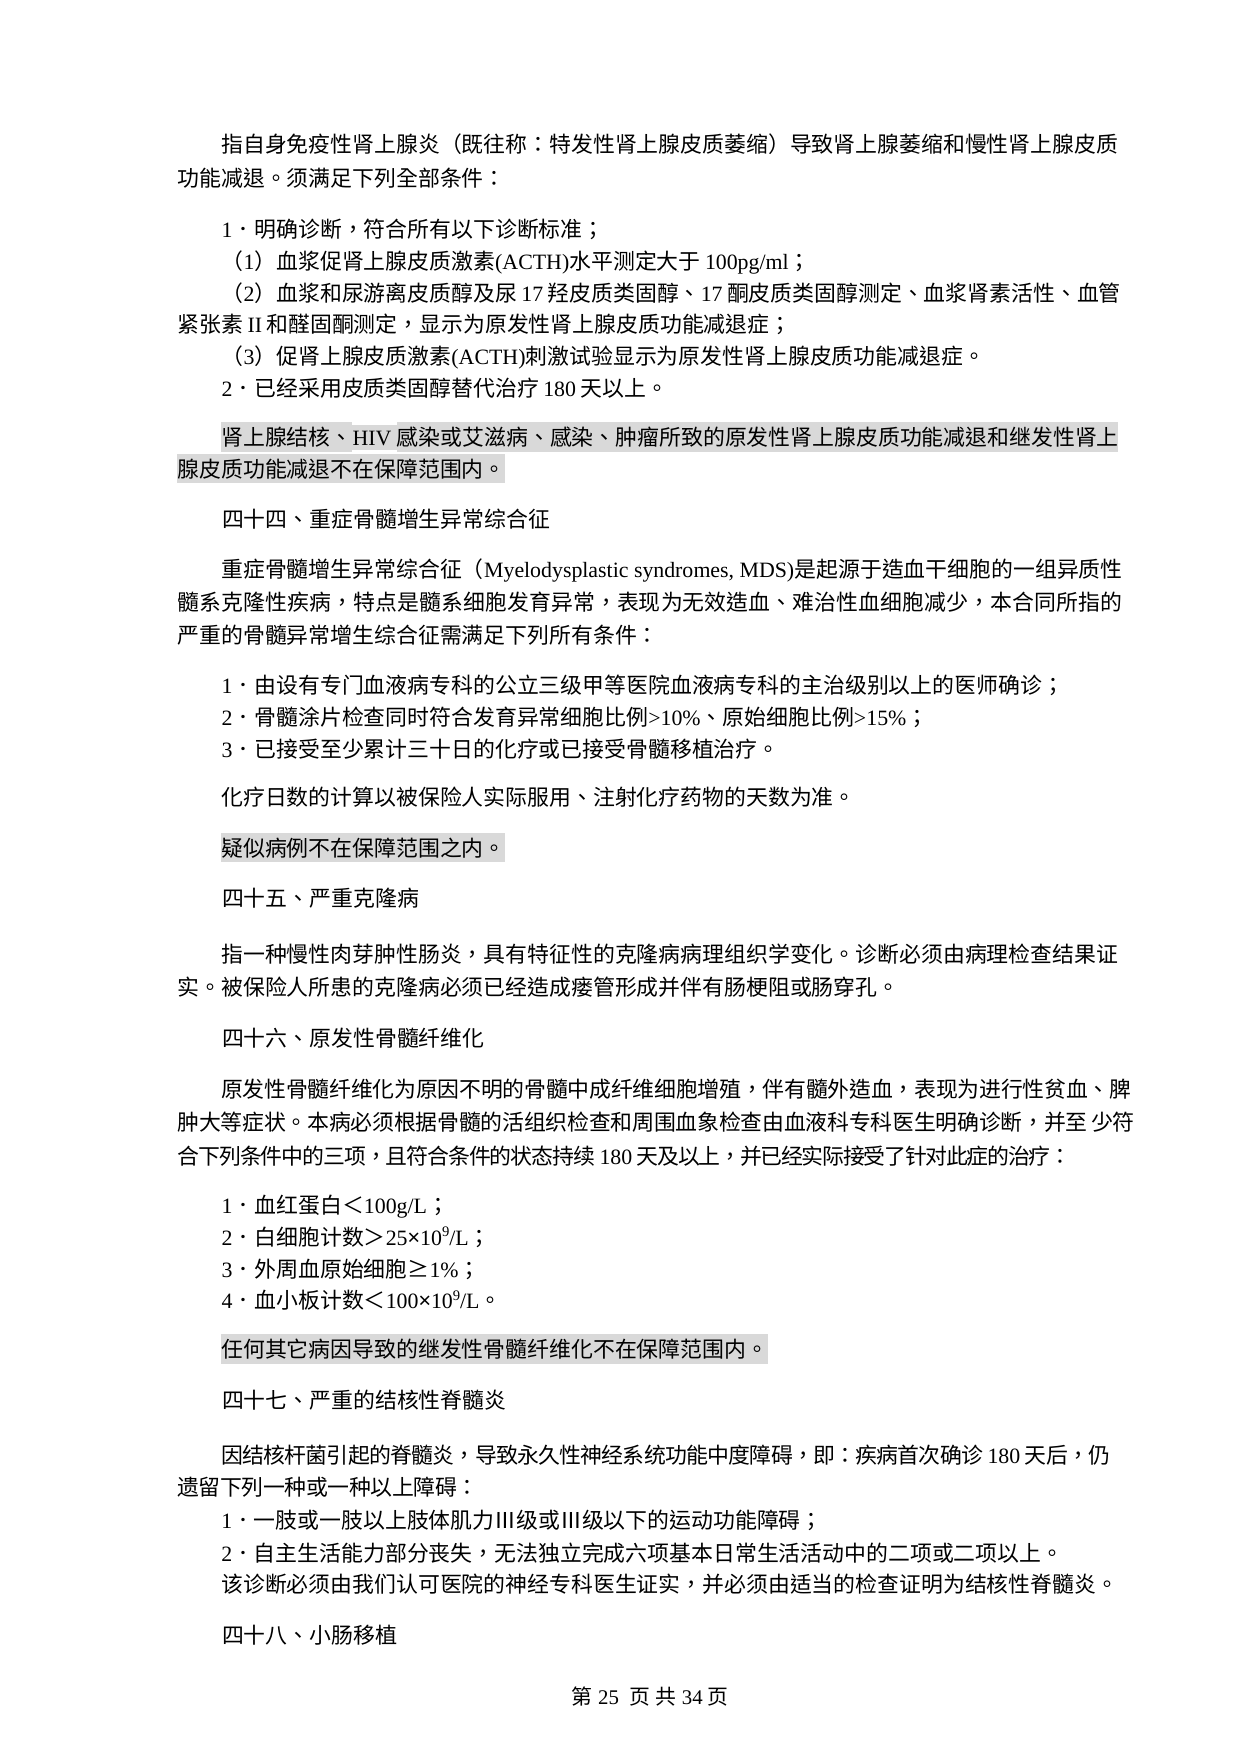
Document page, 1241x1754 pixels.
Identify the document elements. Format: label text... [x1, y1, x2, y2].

text 2．白细胞计数＞25×109/L； [221, 1222, 1144, 1251]
text 指一种慢性肉芽肿性肠炎，具有特征性的克隆病病理组织学变化。诊断必须由病理检查结果证实。被保险人所患的克隆病必须已经造成瘘管形成并伴有肠梗阻或肠穿孔。 [177, 938, 1122, 1002]
text 1．血红蛋白＜100g/L； [221, 1189, 1144, 1219]
text 四十四、重症骨髓增生异常综合征 [222, 504, 1144, 533]
text 重症骨髓增生异常综合征（Myelodysplastic syndromes, MDS)是起源于造血干细胞的一组异质性髓系克隆性疾病，特点是髓系细胞发育异常，表现为无效造血、难治性血细胞减少，本合同所指的严重的骨髓异常增生综合征需满足下列所有条件： [177, 554, 1123, 649]
text （2）血浆和尿游离皮质醇及尿17羟皮质类固醇、17酮皮质类固醇测定、血浆肾素活性、血管紧张素II和醛固酮测定，显示为原发性肾上腺皮质功能减退症； [177, 278, 1129, 339]
text 任何其它病因导致的继发性骨髓纤维化不在保障范围内。四十七、严重的结核性脊髓炎 [221, 1334, 769, 1415]
text 1．一肢或一肢以上肢体肌力Ⅲ级或Ⅲ级以下的运动功能障碍； [221, 1506, 1144, 1535]
text 疑似病例不在保障范围之内。四十五、严重克隆病 [221, 833, 506, 913]
text 2．自主生活能力部分丧失，无法独立完成六项基本日常生活活动中的二项或二项以上。 [221, 1537, 1144, 1567]
text 第 25 页 共 34 页 [502, 1682, 798, 1711]
text 肾上腺结核、HIV 感染或艾滋病、感染、肿瘤所致的原发性肾上腺皮质功能减退和继发性肾上腺皮质功能减退不在保障范围内。 [177, 422, 1123, 483]
text 4．血小板计数＜100×109/L。 [221, 1286, 1144, 1315]
text 化疗日数的计算以被保险人实际服用、注射化疗药物的天数为准。 [221, 782, 1144, 812]
text 3．外周血原始细胞≥1%； [221, 1253, 1144, 1283]
text 四十六、原发性骨髓纤维化 [222, 1023, 1144, 1053]
text 3．已接受至少累计三十日的化疗或已接受骨髓移植治疗。 [221, 734, 1144, 764]
text 1．明确诊断，符合所有以下诊断标准； [221, 214, 1144, 243]
text （3）促肾上腺皮质激素(ACTH)刺激试验显示为原发性肾上腺皮质功能减退症。 [221, 341, 1144, 371]
text 指自身免疫性肾上腺炎（既往称：特发性肾上腺皮质萎缩）导致肾上腺萎缩和慢性肾上腺皮质功能减退。须满足下列全部条件： [177, 129, 1122, 193]
text 2．骨髓涂片检查同时符合发育异常细胞比例>10%、原始细胞比例>15%； [221, 702, 1144, 732]
text 原发性骨髓纤维化为原因不明的骨髓中成纤维细胞增殖，伴有髓外造血，表现为进行性贫血、脾肿大等症状。本病必须根据骨髓的活组织检查和周围血象检查由血液科专科医生明确诊断，并至少符合下列条件中的三项，且符合条件的状态持续180天及以上，并已经实际接受了针对此症的治疗： [177, 1073, 1134, 1171]
text （1）血浆促肾上腺皮质激素(ACTH)水平测定大于100pg/ml； [221, 246, 1144, 276]
text 2．已经采用皮质类固醇替代治疗180天以上。 [221, 373, 1144, 403]
text 1．由设有专门血液病专科的公立三级甲等医院血液病专科的主治级别以上的医师确诊； [221, 670, 1144, 700]
text 该诊断必须由我们认可医院的神经专科医生证实，并必须由适当的检查证明为结核性脊髓炎。四十八、小肠移植 [221, 1569, 1119, 1650]
text 因结核杆菌引起的脊髓炎，导致永久性神经系统功能中度障碍，即：疾病首次确诊180天后，仍遗留下列一种或一种以上障碍： [177, 1440, 1123, 1501]
